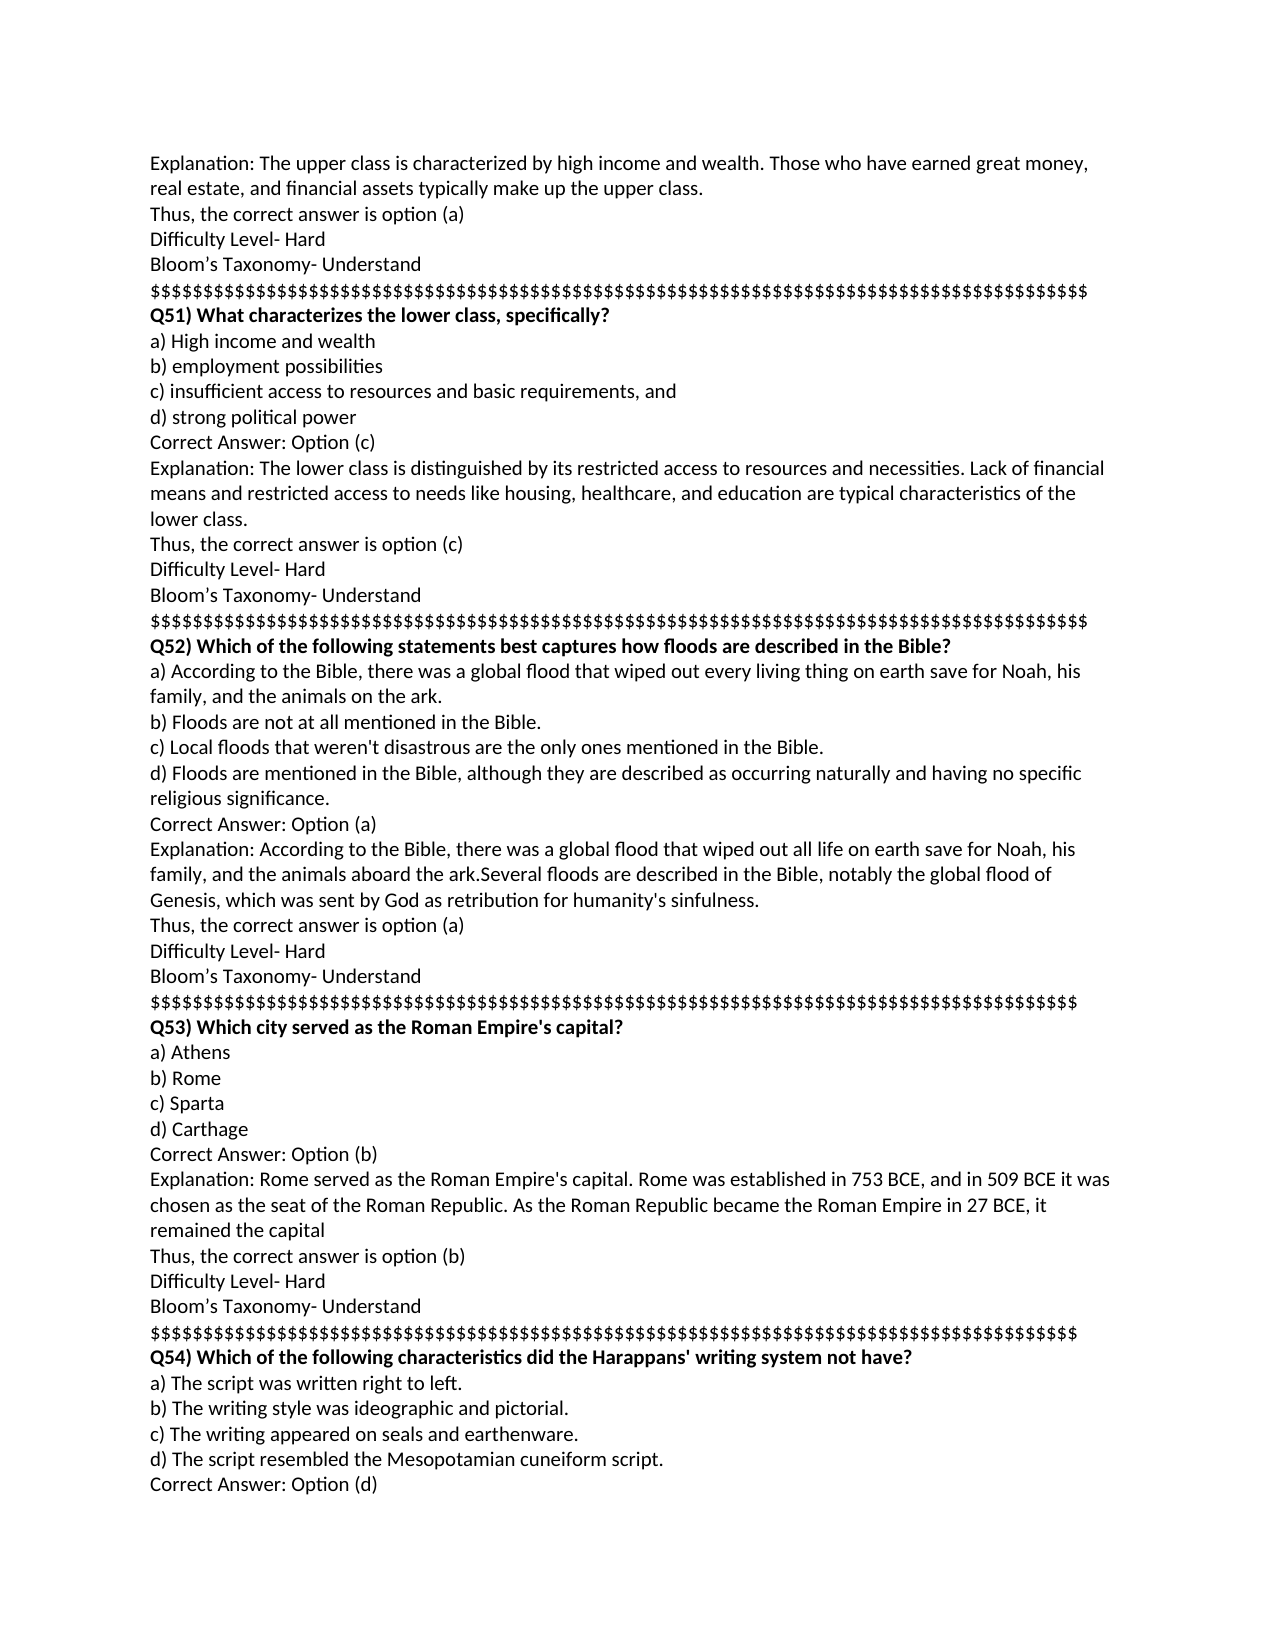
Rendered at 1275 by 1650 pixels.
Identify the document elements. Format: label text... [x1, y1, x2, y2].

text d) Carthage [150, 1116, 1125, 1141]
text c) Local floods that weren't disastrous are the only ones mentioned in the Bible. [150, 734, 1125, 760]
text Correct Answer: Option (a) [150, 811, 1125, 836]
text Q54) Which of the following characteristics did the Harappans' writing system not have? [150, 1344, 1125, 1370]
text b) Rome [150, 1065, 1125, 1090]
text a) The script was written right to left. [150, 1370, 1125, 1395]
text d) Floods are mentioned in the Bible, although they are described as occurring naturally and having no specific religious significance. [150, 760, 1125, 811]
text Bloom’s Taxonomy- Understand [150, 963, 1125, 989]
text Bloom’s Taxonomy- Understand [150, 1294, 1125, 1319]
text Explanation: The upper class is characterized by high income and wealth. Those who have earned great money, real estate, and financial assets typically make up the upper class. [150, 150, 1125, 201]
text $$$$$$$$$$$$$$$$$$$$$$$$$$$$$$$$$$$$$$$$$$$$$$$$$$$$$$$$$$$$$$$$$$$$$$$$$$$$$$$$$$$$$$$$ [150, 1319, 1125, 1344]
text c) insufficient access to resources and basic requirements, and [150, 379, 1125, 404]
text $$$$$$$$$$$$$$$$$$$$$$$$$$$$$$$$$$$$$$$$$$$$$$$$$$$$$$$$$$$$$$$$$$$$$$$$$$$$$$$$$$$$$$$$$ [150, 277, 1125, 302]
text a) High income and wealth [150, 328, 1125, 353]
text d) strong political power [150, 404, 1125, 429]
text Difficulty Level- Hard [150, 938, 1125, 963]
text b) Floods are not at all mentioned in the Bible. [150, 709, 1125, 734]
text a) According to the Bible, there was a global flood that wiped out every living thing on earth save for Noah, his family, and the animals on the ark. [150, 658, 1125, 709]
text Q52) Which of the following statements best captures how floods are described in the Bible? [150, 633, 1125, 658]
text Difficulty Level- Hard [150, 1268, 1125, 1294]
text Explanation: According to the Bible, there was a global flood that wiped out all life on earth save for Noah, his family, and the animals aboard the ark.Several floods are described in the Bible, notably the global flood of Genesis, which was sent by God as retribution for humanity's sinfulness. [150, 836, 1125, 912]
text Bloom’s Taxonomy- Understand [150, 582, 1125, 607]
text Thus, the correct answer is option (c) [150, 531, 1125, 557]
text Thus, the correct answer is option (a) [150, 201, 1125, 226]
text $$$$$$$$$$$$$$$$$$$$$$$$$$$$$$$$$$$$$$$$$$$$$$$$$$$$$$$$$$$$$$$$$$$$$$$$$$$$$$$$$$$$$$$$ [150, 989, 1125, 1014]
text Difficulty Level- Hard [150, 557, 1125, 582]
text c) The writing appeared on seals and earthenware. [150, 1421, 1125, 1446]
text Thus, the correct answer is option (b) [150, 1243, 1125, 1268]
text Difficulty Level- Hard [150, 226, 1125, 252]
text b) The writing style was ideographic and pictorial. [150, 1395, 1125, 1421]
text Bloom’s Taxonomy- Understand [150, 252, 1125, 277]
text c) Sparta [150, 1090, 1125, 1116]
text Q51) What characterizes the lower class, specifically? [150, 302, 1125, 328]
text Explanation: The lower class is distinguished by its restricted access to resources and necessities. Lack of financial means and restricted access to needs like housing, healthcare, and education are typical characteristics of the lower class. [150, 455, 1125, 531]
text b) employment possibilities [150, 353, 1125, 379]
text Q53) Which city served as the Roman Empire's capital? [150, 1014, 1125, 1039]
text Explanation: Rome served as the Roman Empire's capital. Rome was established in 753 BCE, and in 509 BCE it was chosen as the seat of the Roman Republic. As the Roman Republic became the Roman Empire in 27 BCE, it remained the capital [150, 1167, 1125, 1243]
text Correct Answer: Option (b) [150, 1141, 1125, 1167]
text $$$$$$$$$$$$$$$$$$$$$$$$$$$$$$$$$$$$$$$$$$$$$$$$$$$$$$$$$$$$$$$$$$$$$$$$$$$$$$$$$$$$$$$$$ [150, 607, 1125, 633]
text Correct Answer: Option (c) [150, 429, 1125, 455]
text a) Athens [150, 1039, 1125, 1065]
text Correct Answer: Option (d) [150, 1472, 1125, 1497]
text Thus, the correct answer is option (a) [150, 912, 1125, 938]
text d) The script resembled the Mesopotamian cuneiform script. [150, 1446, 1125, 1472]
